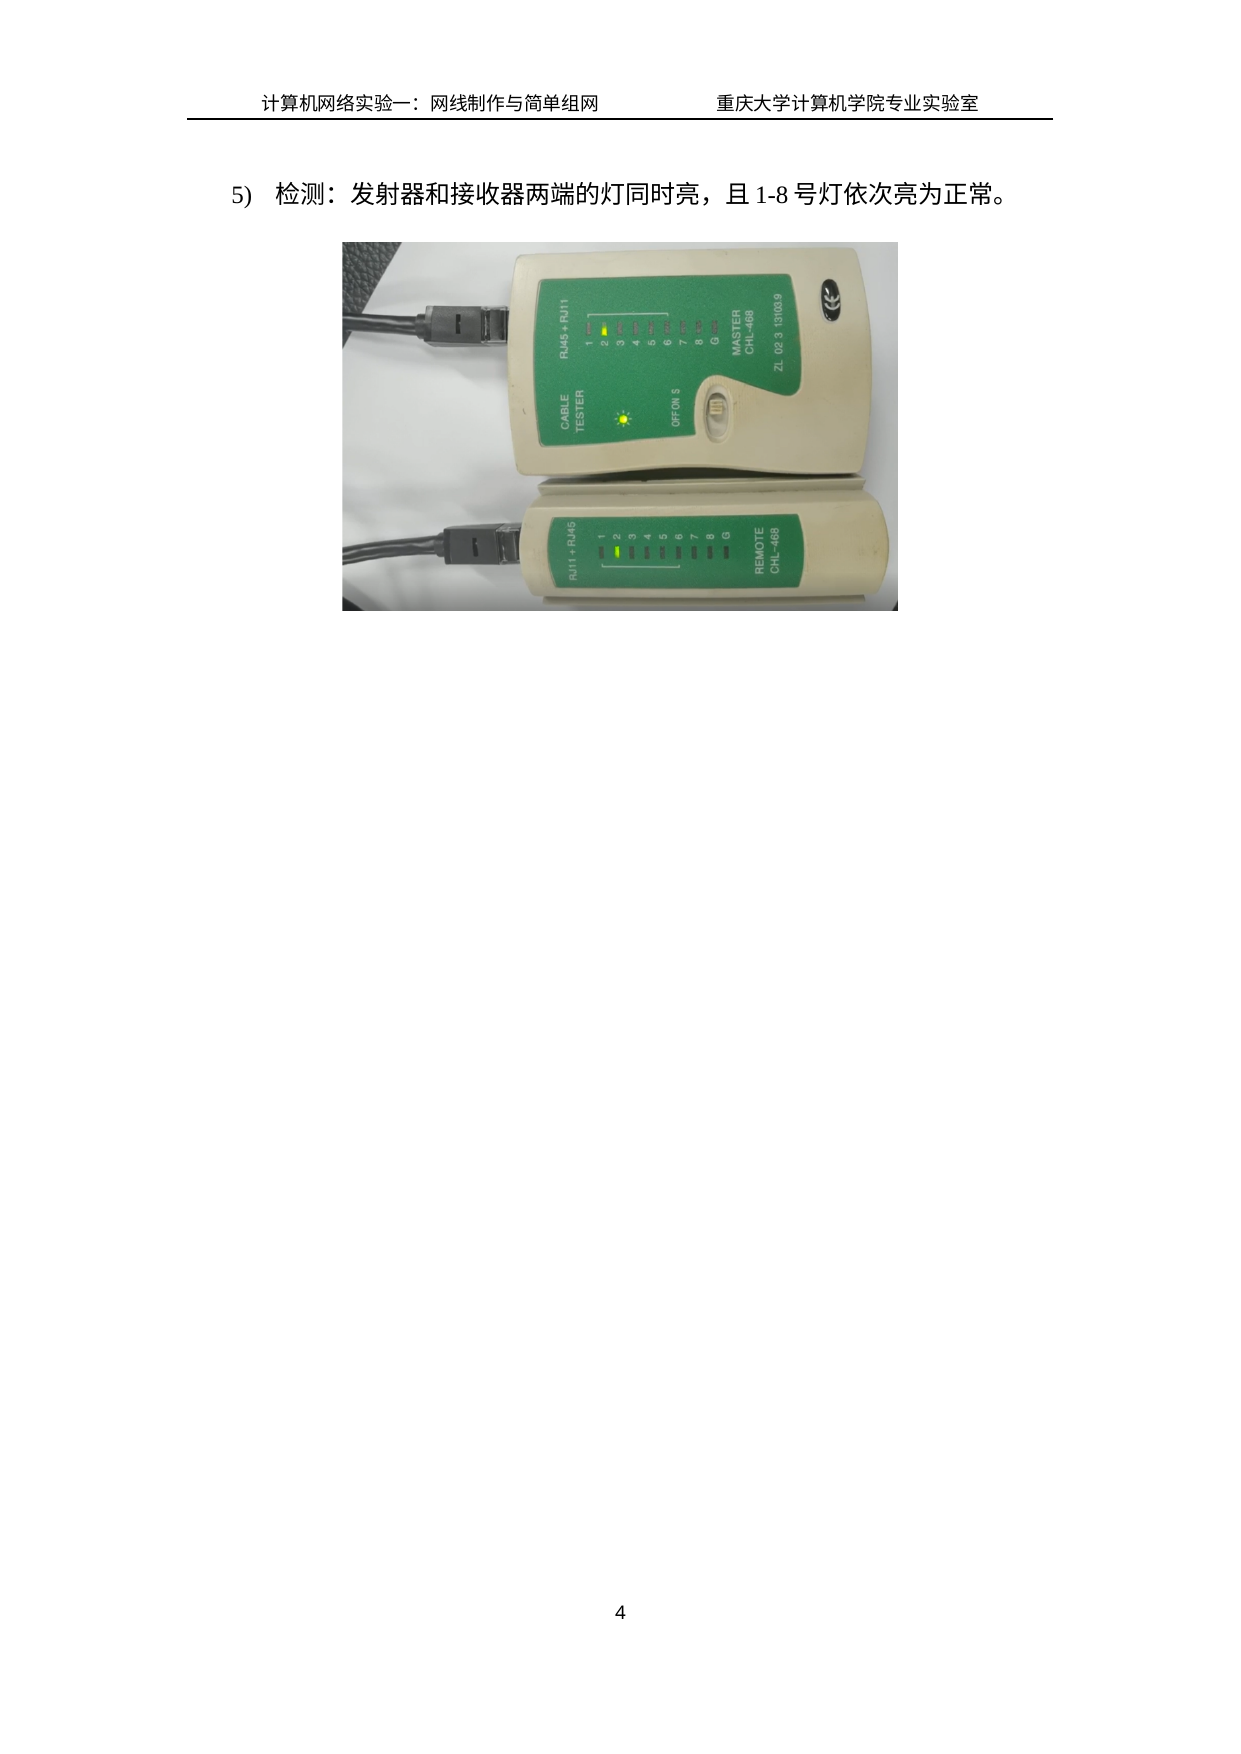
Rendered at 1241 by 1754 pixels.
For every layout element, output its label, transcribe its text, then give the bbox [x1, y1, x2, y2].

list 检测：发射器和接收器两端的灯同时亮，且1-8号灯依次亮为正常。 [187, 160, 1053, 225]
picture [342, 242, 898, 611]
